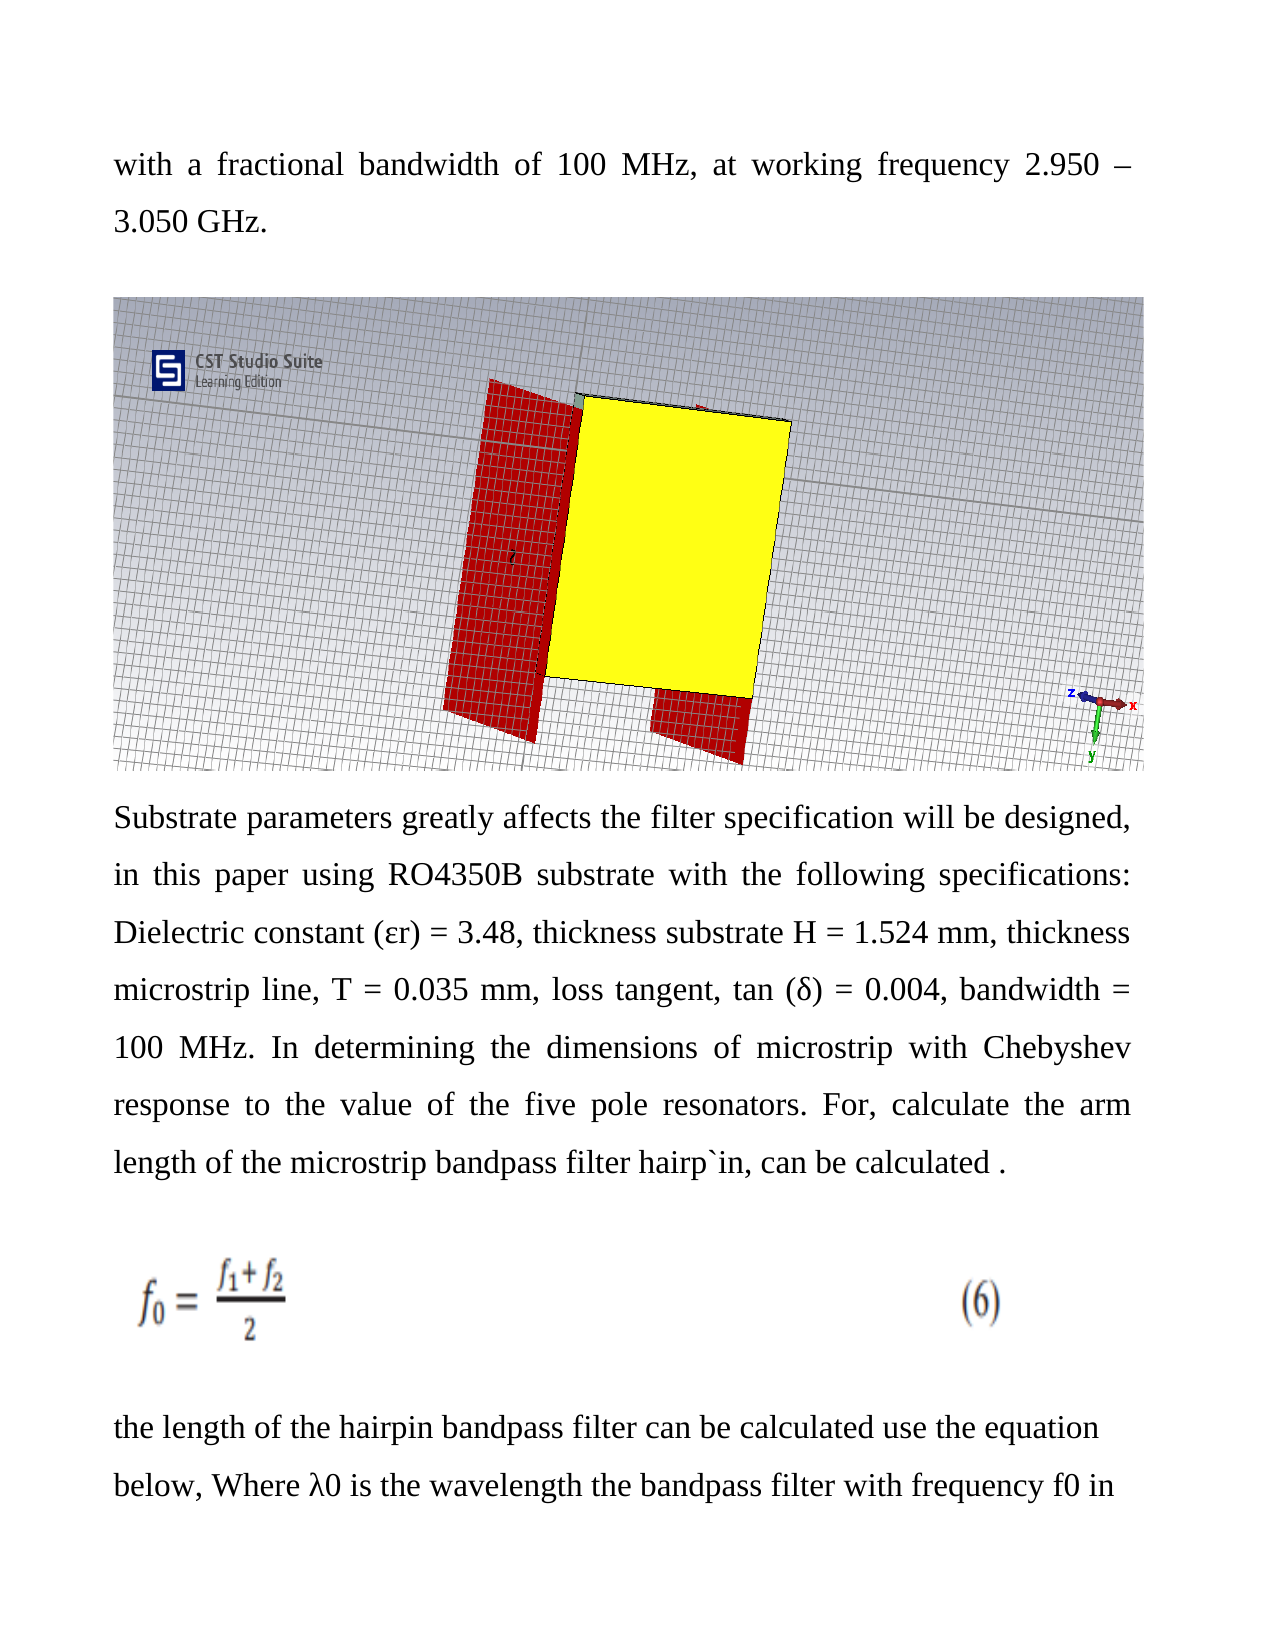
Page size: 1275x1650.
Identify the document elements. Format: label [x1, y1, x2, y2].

picture [113, 1199, 1009, 1382]
table_cell [102, 144, 1144, 1504]
picture [113, 297, 1144, 771]
